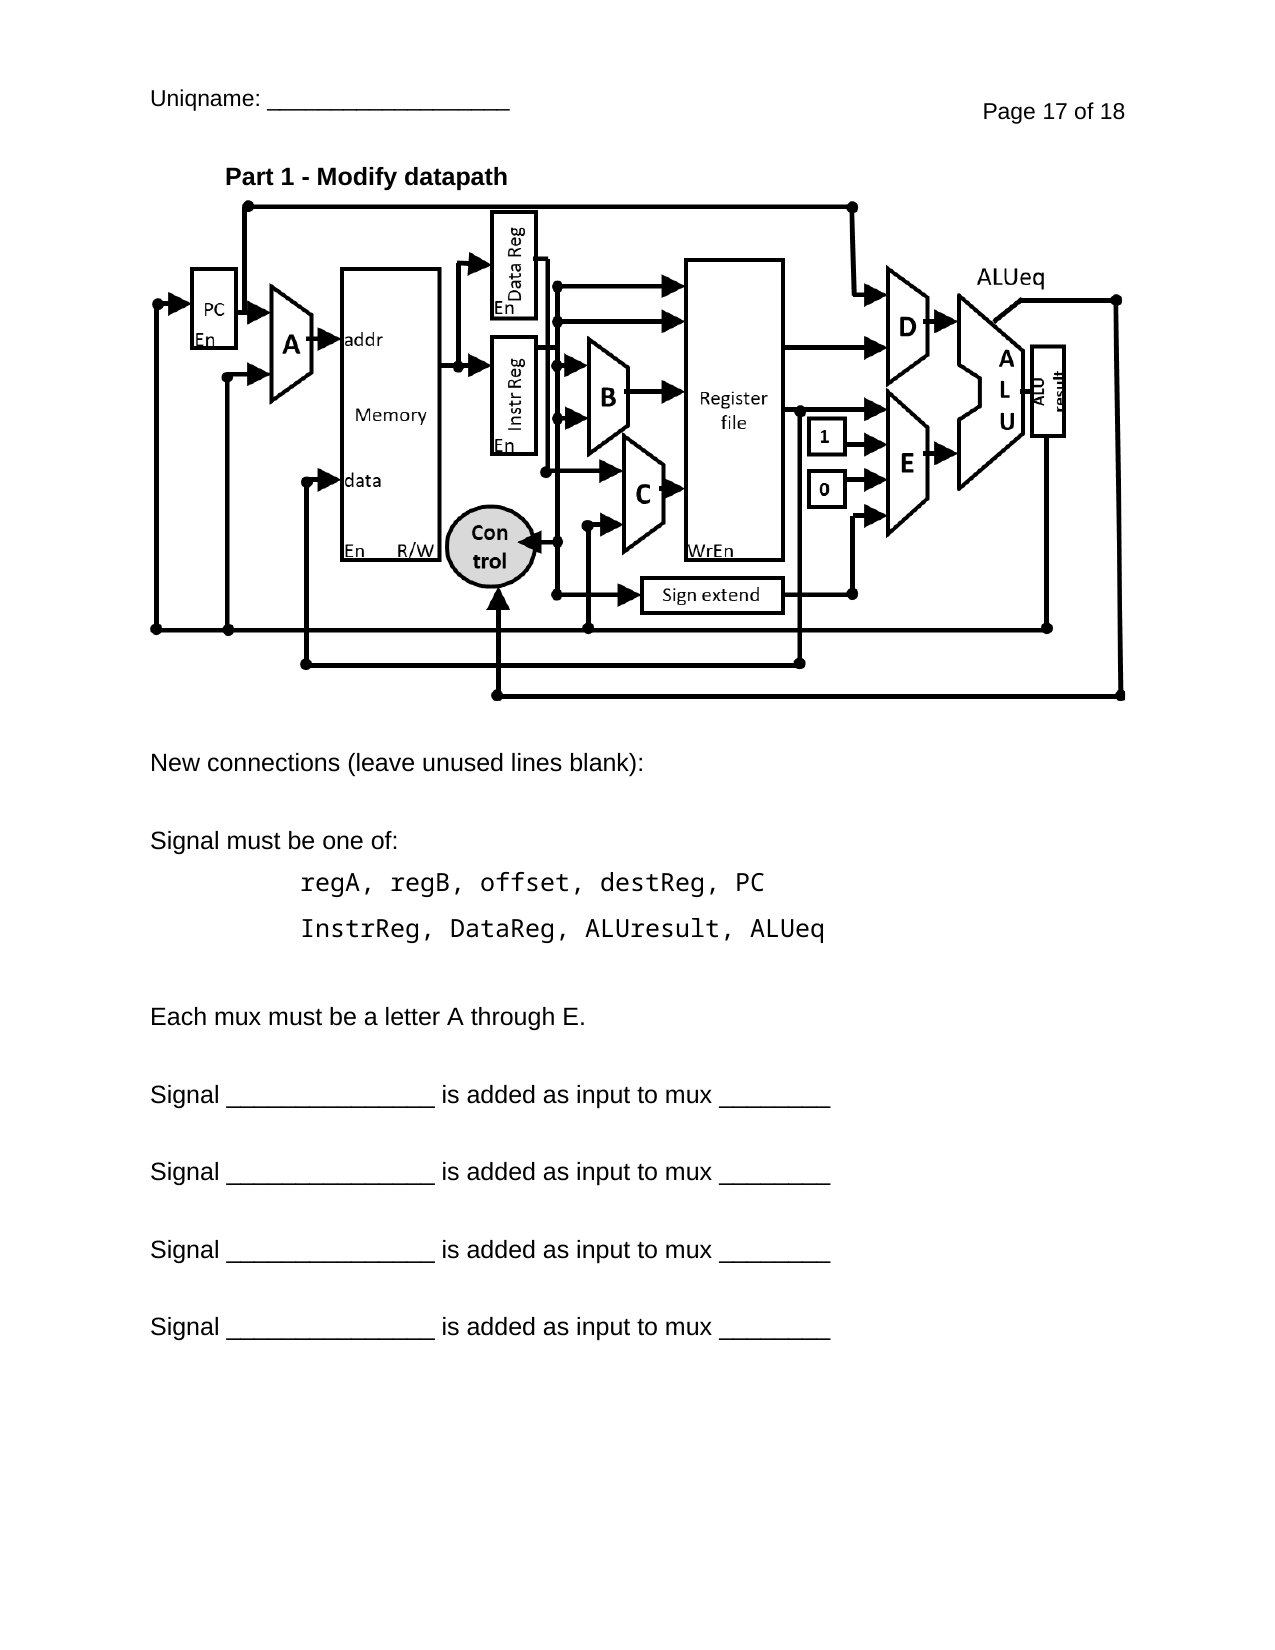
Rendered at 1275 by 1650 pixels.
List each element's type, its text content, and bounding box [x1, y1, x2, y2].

text New connections (leave unused lines blank): [150, 748, 1125, 777]
text Each mux must be a letter A through E. [150, 1002, 1125, 1031]
text Signal must be one of: [150, 826, 1125, 854]
text regA, regB, offset, destReg, PC [225, 864, 1125, 898]
text Part 1 - Modify datapath [225, 161, 1125, 190]
text Signal _______________ is added as input to mux ________ [150, 1235, 1125, 1263]
picture [150, 200, 1125, 701]
text Signal _______________ is added as input to mux ________ [150, 1080, 1125, 1108]
text Signal _______________ is added as input to mux ________ [150, 1157, 1125, 1186]
text InstrReg, DataReg, ALUresult, ALUeq [225, 910, 1125, 944]
text Signal _______________ is added as input to mux ________ [150, 1312, 1125, 1341]
